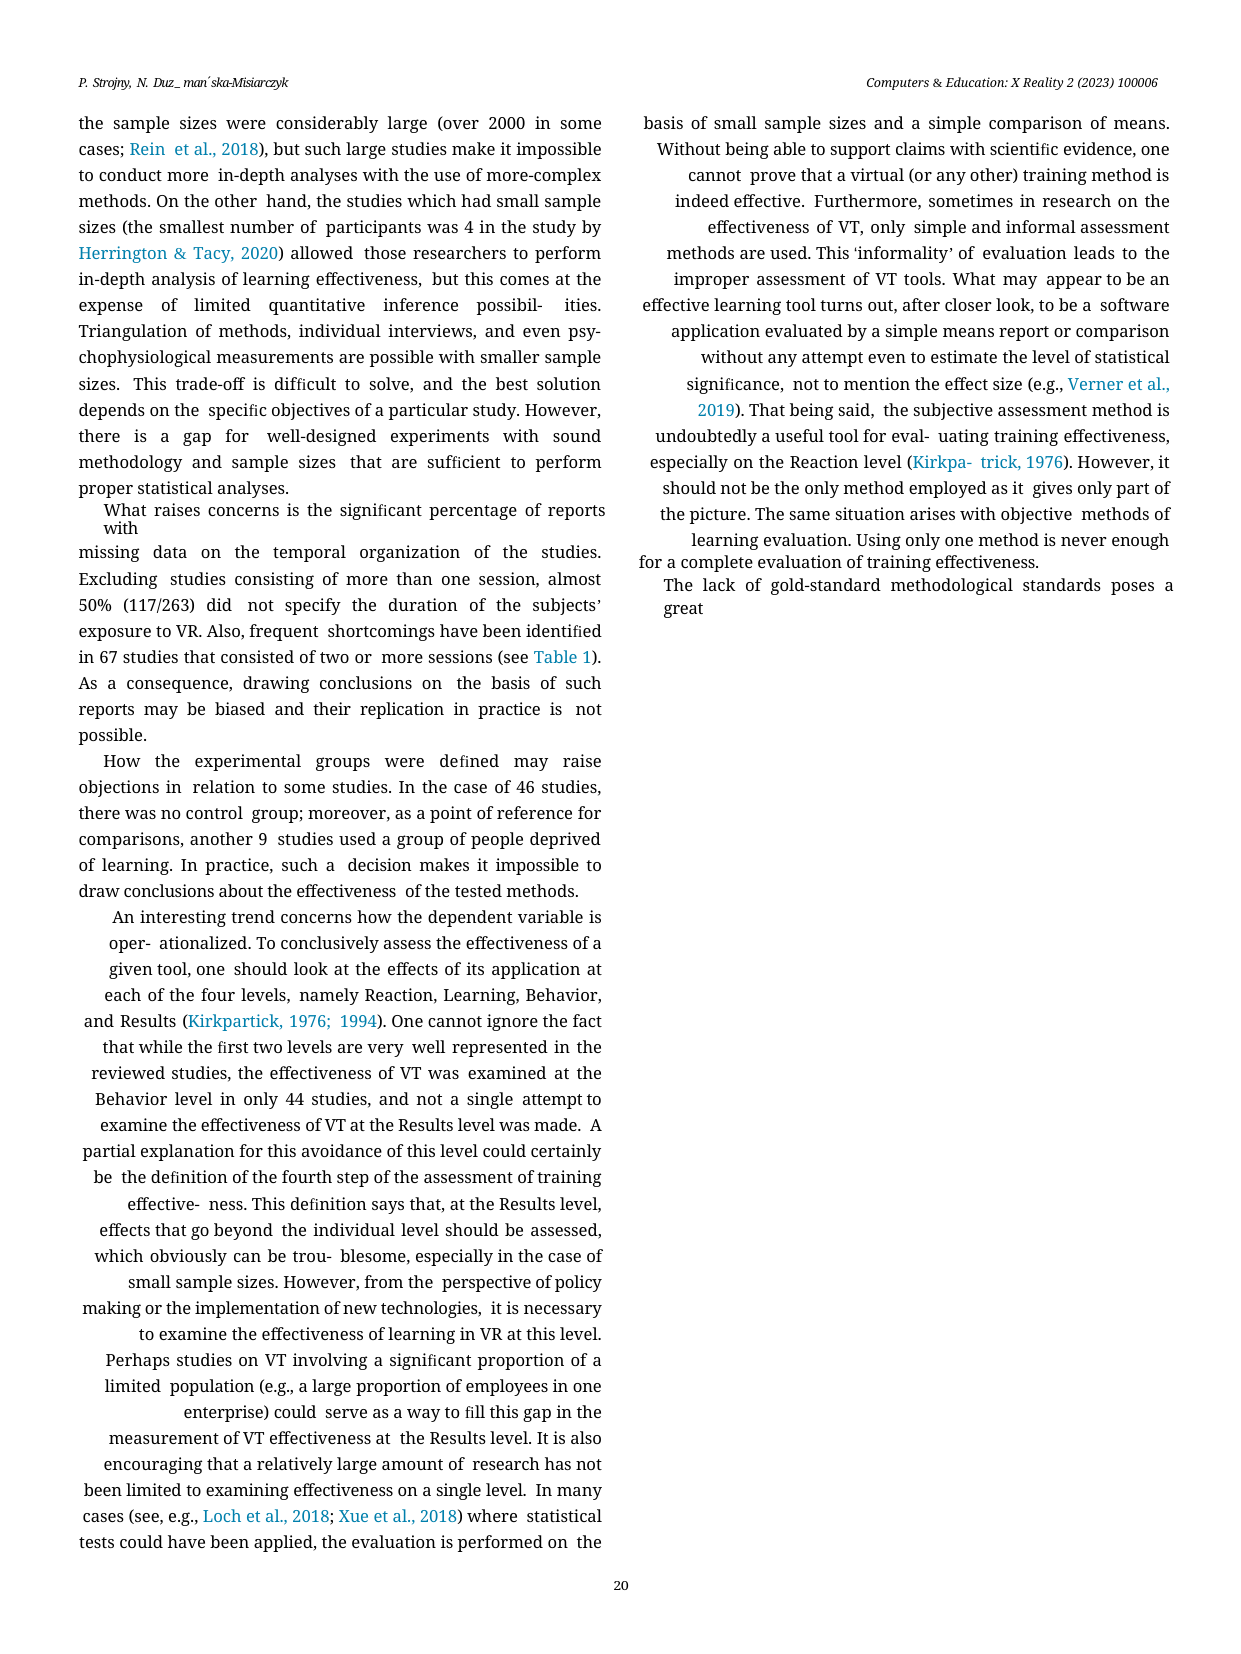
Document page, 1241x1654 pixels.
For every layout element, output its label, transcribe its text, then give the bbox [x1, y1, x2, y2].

text An interesting trend concerns how the dependent variable is oper- ationalized. To conclusively assess the effectiveness of a given tool, one should look at the effects of its application at each of the four levels, namely Reaction, Learning, Behavior, and Results (Kirkpartick, 1976; 1994). One cannot ignore the fact that while the first two levels are very well represented in the reviewed studies, the effectiveness of VT was examined at the Behavior level in only 44 studies, and not a single attempt to examine the effectiveness of VT at the Results level was made. A partial explanation for this avoidance of this level could certainly be the definition of the fourth step of the assessment of training effective- ness. This definition says that, at the Results level, effects that go beyond the individual level should be assessed, which obviously can be trou- blesome, especially in the case of small sample sizes. However, from the perspective of policy making or the implementation of new technologies, it is necessary to examine the effectiveness of learning in VR at this level. Perhaps studies on VT involving a significant proportion of a limited population (e.g., a large proportion of employees in one enterprise) could serve as a way to fill this gap in the measurement of VT effectiveness at the Results level. It is also encouraging that a relatively large amount of research has not been limited to examining effectiveness on a single level. In many cases (see, e.g., Loch et al., 2018; Xue et al., 2018) where statistical tests could have been applied, the evaluation is performed on the basis of small sample sizes and a simple comparison of means. Without being able to support claims with scientific evidence, one cannot prove that a virtual (or any other) training method is indeed effective. Furthermore, sometimes in research on the effectiveness of VT, only simple and informal assessment methods are used. This ‘informality’ of evaluation leads to the improper assessment of VT tools. What may appear to be an effective learning tool turns out, after closer look, to be a software application evaluated by a simple means report or comparison without any attempt even to estimate the level of statistical significance, not to mention the effect size (e.g., Verner et al., 2019). That being said, the subjective assessment method is undoubtedly a useful tool for eval- uating training effectiveness, especially on the Reaction level (Kirkpa- trick, 1976). However, it should not be the only method employed as it gives only part of the picture. The same situation arises with objective methods of learning evaluation. Using only one method is never enough [78, 906, 602, 1553]
picture [367, 1016, 372, 1024]
text for a complete evaluation of training effectiveness. [638, 554, 1173, 571]
text An interesting trend concerns how the dependent variable is oper- ationalized. To conclusively assess the effectiveness of a given tool, one should look at the effects of its application at each of the four levels, namely Reaction, Learning, Behavior, and Results (Kirkpartick, 1976; 1994). One cannot ignore the fact that while the first two levels are very well represented in the reviewed studies, the effectiveness of VT was examined at the Behavior level in only 44 studies, and not a single attempt to examine the effectiveness of VT at the Results level was made. A partial explanation for this avoidance of this level could certainly be the definition of the fourth step of the assessment of training effective- ness. This definition says that, at the Results level, effects that go beyond the individual level should be assessed, which obviously can be trou- blesome, especially in the case of small sample sizes. However, from the perspective of policy making or the implementation of new technologies, it is necessary to examine the effectiveness of learning in VR at this level. Perhaps studies on VT involving a significant proportion of a limited population (e.g., a large proportion of employees in one enterprise) could serve as a way to fill this gap in the measurement of VT effectiveness at the Results level. It is also encouraging that a relatively large amount of research has not been limited to examining effectiveness on a single level. In many cases (see, e.g., Loch et al., 2018; Xue et al., 2018) where statistical tests could have been applied, the evaluation is performed on the basis of small sample sizes and a simple comparison of means. Without being able to support claims with scientific evidence, one cannot prove that a virtual (or any other) training method is indeed effective. Furthermore, sometimes in research on the effectiveness of VT, only simple and informal assessment methods are used. This ‘informality’ of evaluation leads to the improper assessment of VT tools. What may appear to be an effective learning tool turns out, after closer look, to be a software application evaluated by a simple means report or comparison without any attempt even to estimate the level of statistical significance, not to mention the effect size (e.g., Verner et al., 2019). That being said, the subjective assessment method is undoubtedly a useful tool for eval- uating training effectiveness, especially on the Reaction level (Kirkpa- trick, 1976). However, it should not be the only method employed as it gives only part of the picture. The same situation arises with objective methods of learning evaluation. Using only one method is never enough [638, 112, 1169, 551]
text the sample sizes were considerably large (over 2000 in some cases; Rein et al., 2018), but such large studies make it impossible to conduct more in-depth analyses with the use of more-complex methods. On the other hand, the studies which had small sample sizes (the smallest number of participants was 4 in the study by Herrington & Tacy, 2020) allowed those researchers to perform in-depth analysis of learning effectiveness, but this comes at the expense of limited quantitative inference possibil- ities. Triangulation of methods, individual interviews, and even psy- chophysiological measurements are possible with smaller sample sizes. This trade-off is difficult to solve, and the best solution depends on the specific objectives of a particular study. However, there is a gap for well-designed experiments with sound methodology and sample sizes that are sufficient to perform proper statistical analyses. [78, 112, 602, 499]
text What raises concerns is the significant percentage of reports with [103, 502, 606, 538]
picture [178, 248, 185, 255]
text How the experimental groups were defined may raise objections in relation to some studies. In the case of 46 studies, there was no control group; moreover, as a point of reference for comparisons, another 9 studies used a group of people deprived of learning. In practice, such a decision makes it impossible to draw conclusions about the effectiveness of the tested methods. [78, 749, 602, 902]
text The lack of gold-standard methodological standards poses a great [663, 574, 1173, 619]
picture [958, 459, 965, 467]
text missing data on the temporal organization of the studies. Excluding studies consisting of more than one session, almost 50% (117/263) did not specify the duration of the subjects’ exposure to VR. Also, frequent shortcomings have been identified in 67 studies that consisted of two or more sessions (see Table 1). As a consequence, drawing conclusions on the basis of such reports may be biased and their replication in practice is not possible. [78, 541, 602, 746]
